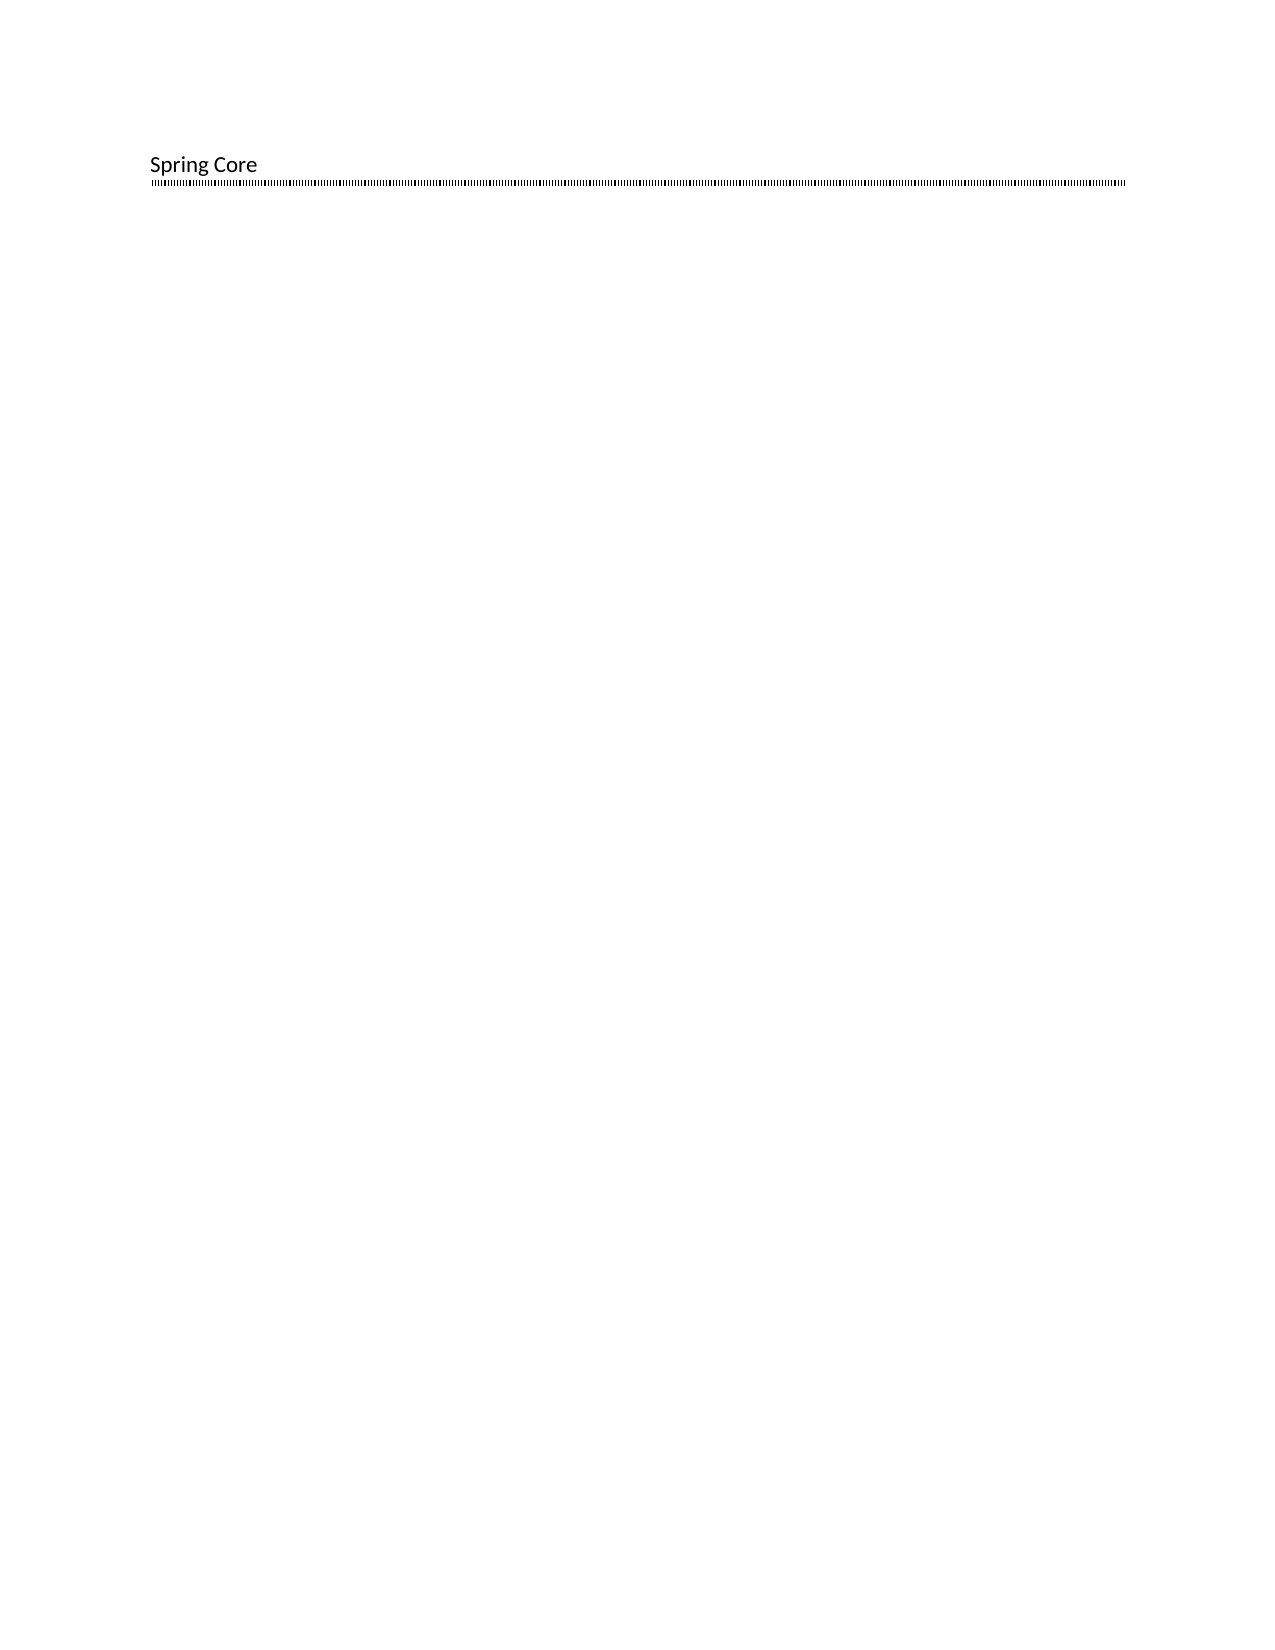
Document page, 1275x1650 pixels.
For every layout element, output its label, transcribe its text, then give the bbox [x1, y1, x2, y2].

text Spring Core [150, 150, 1125, 186]
